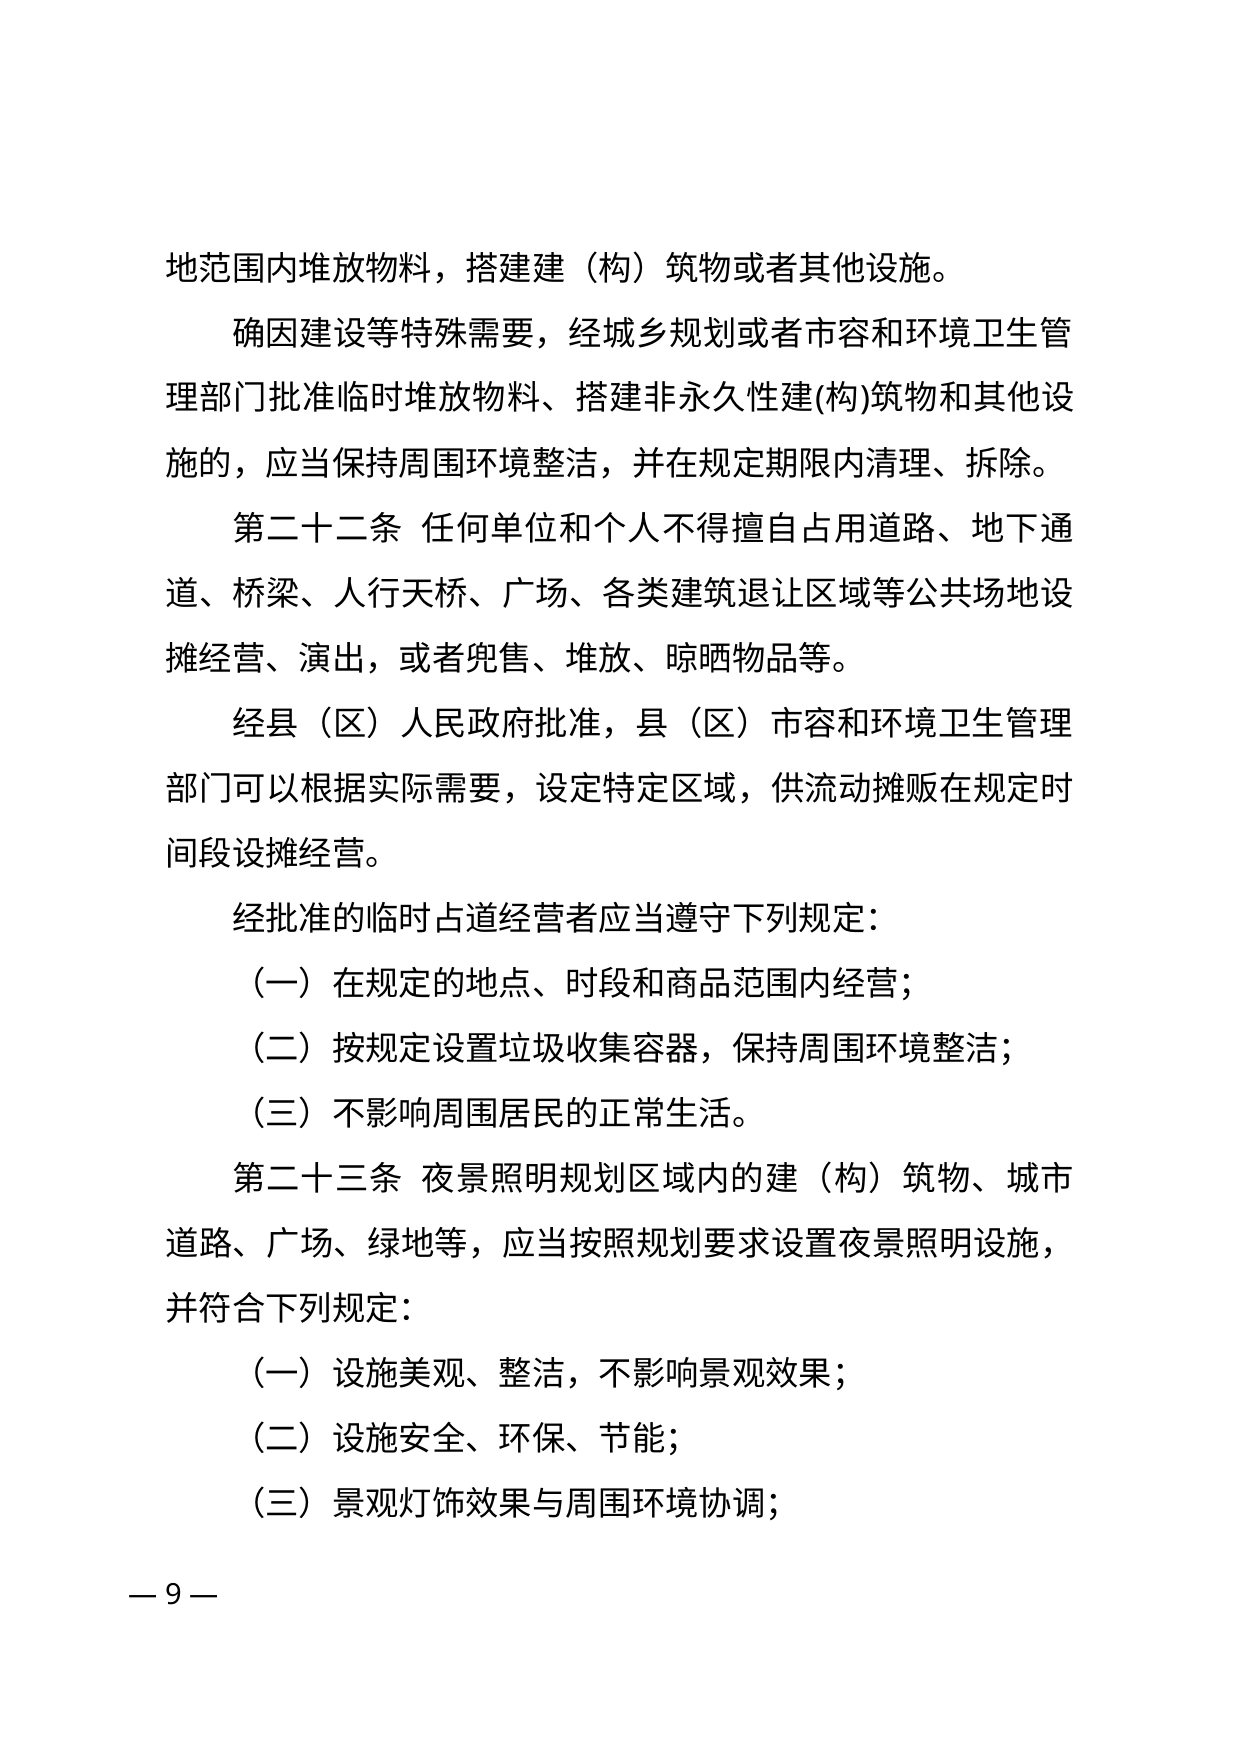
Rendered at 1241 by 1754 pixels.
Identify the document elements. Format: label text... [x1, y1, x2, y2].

text （一）在规定的地点、时段和商品范围内经营； [165, 948, 1075, 1013]
text （一）设施美观、整洁，不影响景观效果； [165, 1338, 1075, 1403]
text （二）按规定设置垃圾收集容器，保持周围环境整洁； [165, 1013, 1075, 1078]
text （三）景观灯饰效果与周围环境协调； [165, 1468, 1075, 1533]
text 确因建设等特殊需要，经城乡规划或者市容和环境卫生管理部门批准临时堆放物料、搭建非永久性建(构)筑物和其他设施的，应当保持周围环境整洁，并在规定期限内清理、拆除。 [165, 298, 1075, 493]
text （三）不影响周围居民的正常生活。 [165, 1078, 1075, 1143]
text 第二十三条 夜景照明规划区域内的建（构）筑物、城市道路、广场、绿地等，应当按照规划要求设置夜景照明设施，并符合下列规定： [165, 1143, 1075, 1338]
text 第二十二条 任何单位和个人不得擅自占用道路、地下通道、桥梁、人行天桥、广场、各类建筑退让区域等公共场地设摊经营、演出，或者兜售、堆放、晾晒物品等。 [165, 493, 1075, 688]
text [165, 233, 1075, 298]
text 经县（区）人民政府批准，县（区）市容和环境卫生管理部门可以根据实际需要，设定特定区域，供流动摊贩在规定时间段设摊经营。 [165, 688, 1075, 883]
text （二）设施安全、环保、节能； [165, 1403, 1075, 1468]
text 经批准的临时占道经营者应当遵守下列规定： [165, 883, 1075, 948]
